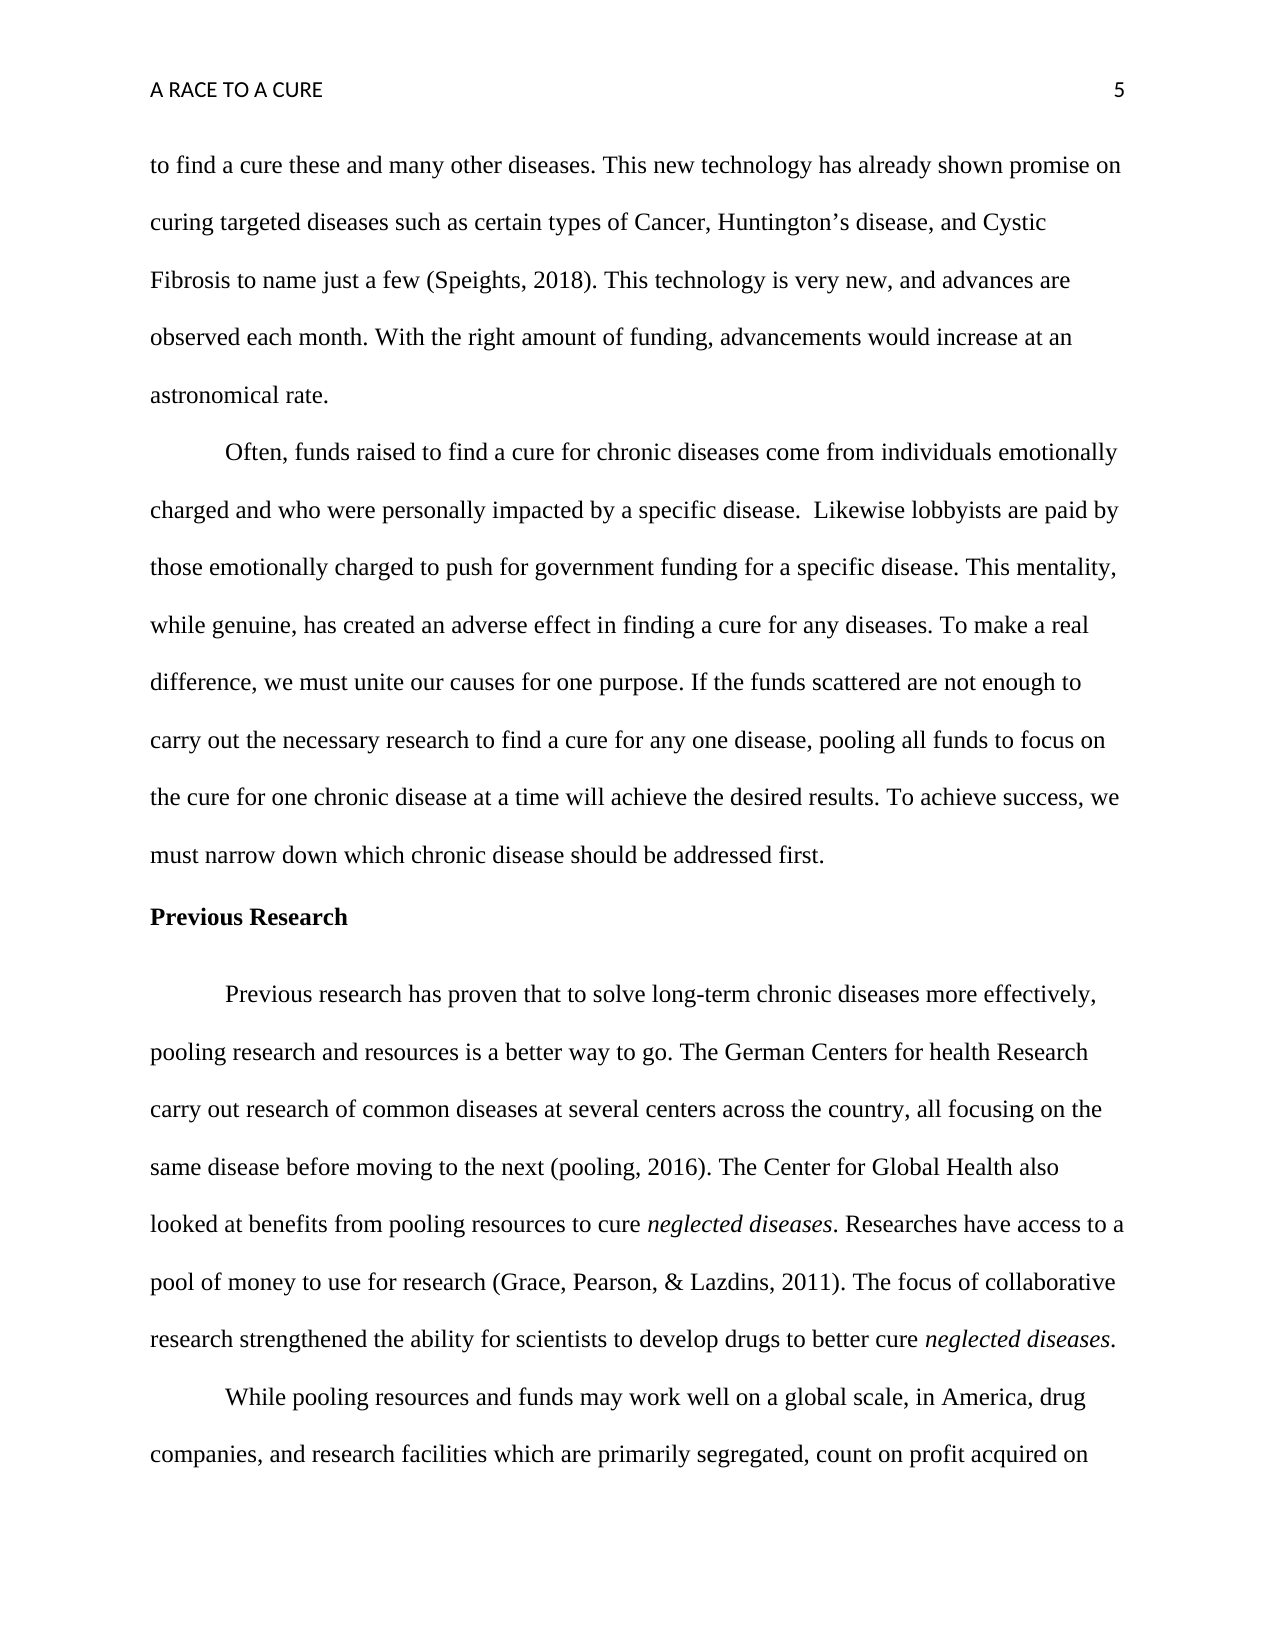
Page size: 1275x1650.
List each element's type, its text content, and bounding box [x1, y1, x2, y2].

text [150, 150, 1125, 409]
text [150, 1382, 1125, 1468]
text Often, funds raised to find a cure for chronic diseases come from individuals emotionally charged and who were personally impacted by a specific disease. Likewise lobbyists are paid by those emotionally charged to push for government funding for a specific disease. This mentality, while genuine, has created an adverse effect in finding a cure for any diseases. To make a real difference, we must unite our causes for one purpose. If the funds scattered are not enough to carry out the necessary research to find a cure for any one disease, pooling all funds to focus on the cure for one chronic disease at a time will achieve the desired results. To achieve success, we must narrow down which chronic disease should be addressed first. [150, 437, 1125, 869]
subtitle Previous Research [150, 902, 1125, 930]
text Previous research has proven that to solve long-term chronic diseases more effectively, pooling research and resources is a better way to go. The German Centers for health Research carry out research of common diseases at several centers across the country, all focusing on the same disease before moving to the next (pooling, 2016). The Center for Global Health also looked at benefits from pooling resources to cure neglected diseases. Researches have access to a pool of money to use for research (Grace, Pearson, & Lazdins, 2011). The focus of collaborative research strengthened the ability for scientists to develop drugs to better cure neglected diseases. [150, 979, 1125, 1353]
